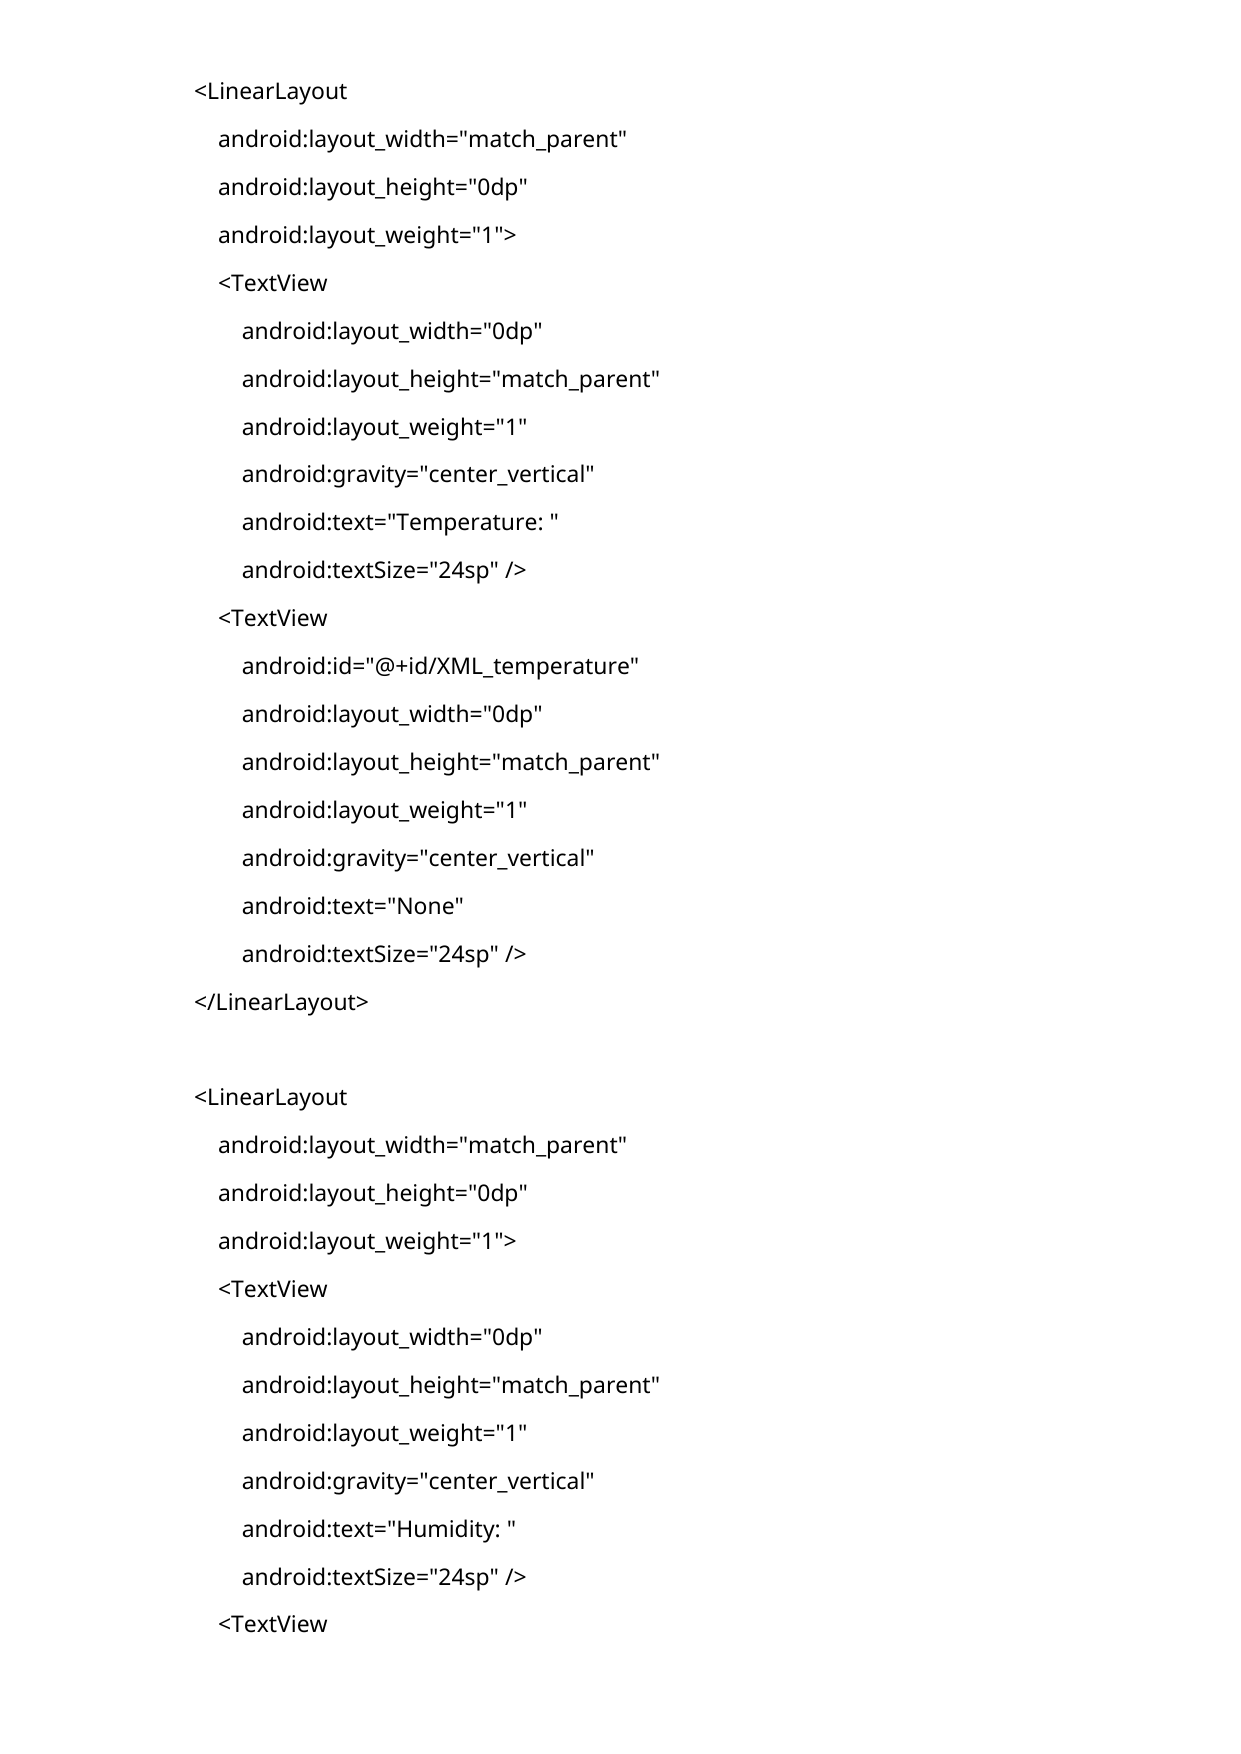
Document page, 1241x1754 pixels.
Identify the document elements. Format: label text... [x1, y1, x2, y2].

text android:layout_height="match_parent" [75, 746, 1165, 777]
text android:layout_width="0dp" [75, 698, 1165, 729]
text android:textSize="24sp" /> [75, 1560, 1165, 1592]
text android:layout_width="0dp" [75, 1321, 1165, 1352]
text android:gravity="center_vertical" [75, 842, 1165, 873]
text android:layout_height="match_parent" [75, 1369, 1165, 1400]
text android:gravity="center_vertical" [75, 458, 1165, 489]
text android:text="Humidity: " [75, 1512, 1165, 1544]
text <LinearLayout [75, 1081, 1165, 1112]
text android:text="None" [75, 889, 1165, 921]
text android:layout_weight="1"> [75, 1225, 1165, 1256]
text android:layout_height="0dp" [75, 171, 1165, 202]
text android:layout_weight="1" [75, 1417, 1165, 1448]
text android:layout_height="0dp" [75, 1177, 1165, 1208]
text android:layout_width="0dp" [75, 314, 1165, 346]
text android:layout_width="match_parent" [75, 1129, 1165, 1160]
text android:layout_width="match_parent" [75, 123, 1165, 154]
text android:textSize="24sp" /> [75, 937, 1165, 969]
text <TextView [75, 1273, 1165, 1304]
text </LinearLayout> [75, 985, 1165, 1017]
text android:text="Temperature: " [75, 506, 1165, 537]
text <TextView [75, 1608, 1165, 1639]
text <LinearLayout [75, 75, 1165, 106]
text android:layout_weight="1" [75, 794, 1165, 825]
text <TextView [75, 602, 1165, 633]
text android:gravity="center_vertical" [75, 1464, 1165, 1496]
text android:textSize="24sp" /> [75, 554, 1165, 585]
text <TextView [75, 267, 1165, 298]
text android:id="@+id/XML_temperature" [75, 650, 1165, 681]
text android:layout_height="match_parent" [75, 362, 1165, 394]
text android:layout_weight="1" [75, 410, 1165, 442]
text android:layout_weight="1"> [75, 219, 1165, 250]
